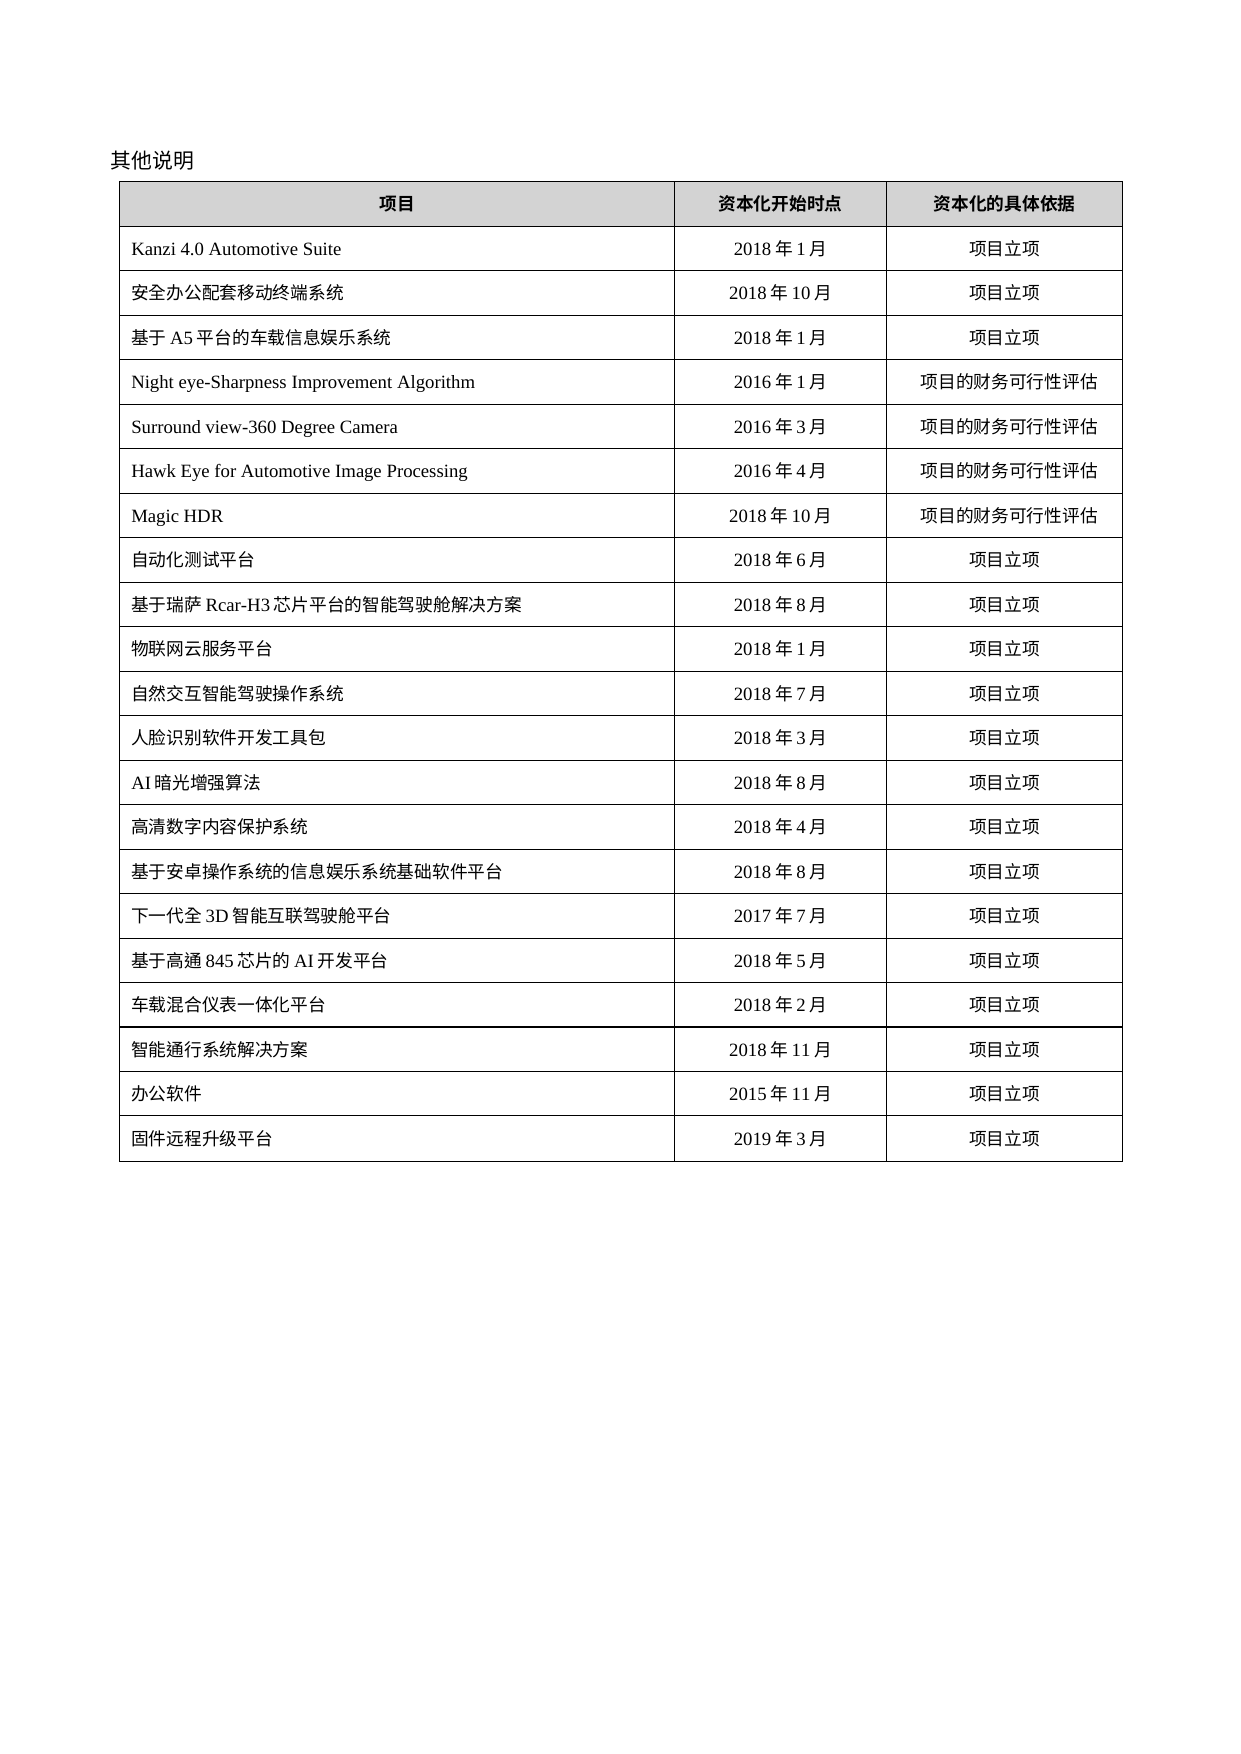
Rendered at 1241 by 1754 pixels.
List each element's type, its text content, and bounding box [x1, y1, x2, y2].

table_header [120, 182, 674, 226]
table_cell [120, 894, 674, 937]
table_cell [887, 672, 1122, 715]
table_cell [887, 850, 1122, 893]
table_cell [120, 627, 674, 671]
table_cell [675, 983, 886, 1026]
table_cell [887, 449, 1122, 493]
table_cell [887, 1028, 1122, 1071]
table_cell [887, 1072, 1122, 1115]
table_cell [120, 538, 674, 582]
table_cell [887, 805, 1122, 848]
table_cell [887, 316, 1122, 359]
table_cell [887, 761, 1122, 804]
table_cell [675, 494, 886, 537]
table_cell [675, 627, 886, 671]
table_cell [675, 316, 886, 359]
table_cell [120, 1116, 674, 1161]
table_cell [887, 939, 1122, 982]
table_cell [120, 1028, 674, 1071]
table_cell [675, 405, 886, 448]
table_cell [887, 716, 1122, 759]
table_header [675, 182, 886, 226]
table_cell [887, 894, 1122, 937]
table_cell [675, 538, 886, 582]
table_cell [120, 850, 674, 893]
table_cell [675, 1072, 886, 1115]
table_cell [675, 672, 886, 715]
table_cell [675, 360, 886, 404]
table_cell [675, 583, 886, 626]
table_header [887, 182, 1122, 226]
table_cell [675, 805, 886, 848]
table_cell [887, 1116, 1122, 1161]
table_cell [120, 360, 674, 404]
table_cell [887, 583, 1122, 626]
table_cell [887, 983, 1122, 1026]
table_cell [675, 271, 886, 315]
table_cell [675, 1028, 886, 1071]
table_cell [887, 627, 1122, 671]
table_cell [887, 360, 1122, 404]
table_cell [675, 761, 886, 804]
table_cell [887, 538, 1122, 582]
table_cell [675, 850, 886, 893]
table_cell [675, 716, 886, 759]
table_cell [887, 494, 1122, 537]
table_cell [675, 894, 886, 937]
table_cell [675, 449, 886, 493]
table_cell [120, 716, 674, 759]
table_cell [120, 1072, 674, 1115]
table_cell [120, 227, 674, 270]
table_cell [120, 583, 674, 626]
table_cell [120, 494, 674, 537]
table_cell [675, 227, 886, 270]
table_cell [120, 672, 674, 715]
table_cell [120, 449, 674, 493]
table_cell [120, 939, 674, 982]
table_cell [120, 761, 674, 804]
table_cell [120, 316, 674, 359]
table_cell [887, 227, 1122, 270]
text 其他说明 [111, 146, 1132, 174]
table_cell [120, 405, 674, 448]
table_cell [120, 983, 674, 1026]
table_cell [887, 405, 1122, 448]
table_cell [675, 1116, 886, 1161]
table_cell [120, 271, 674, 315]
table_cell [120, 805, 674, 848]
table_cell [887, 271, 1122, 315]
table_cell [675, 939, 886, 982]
